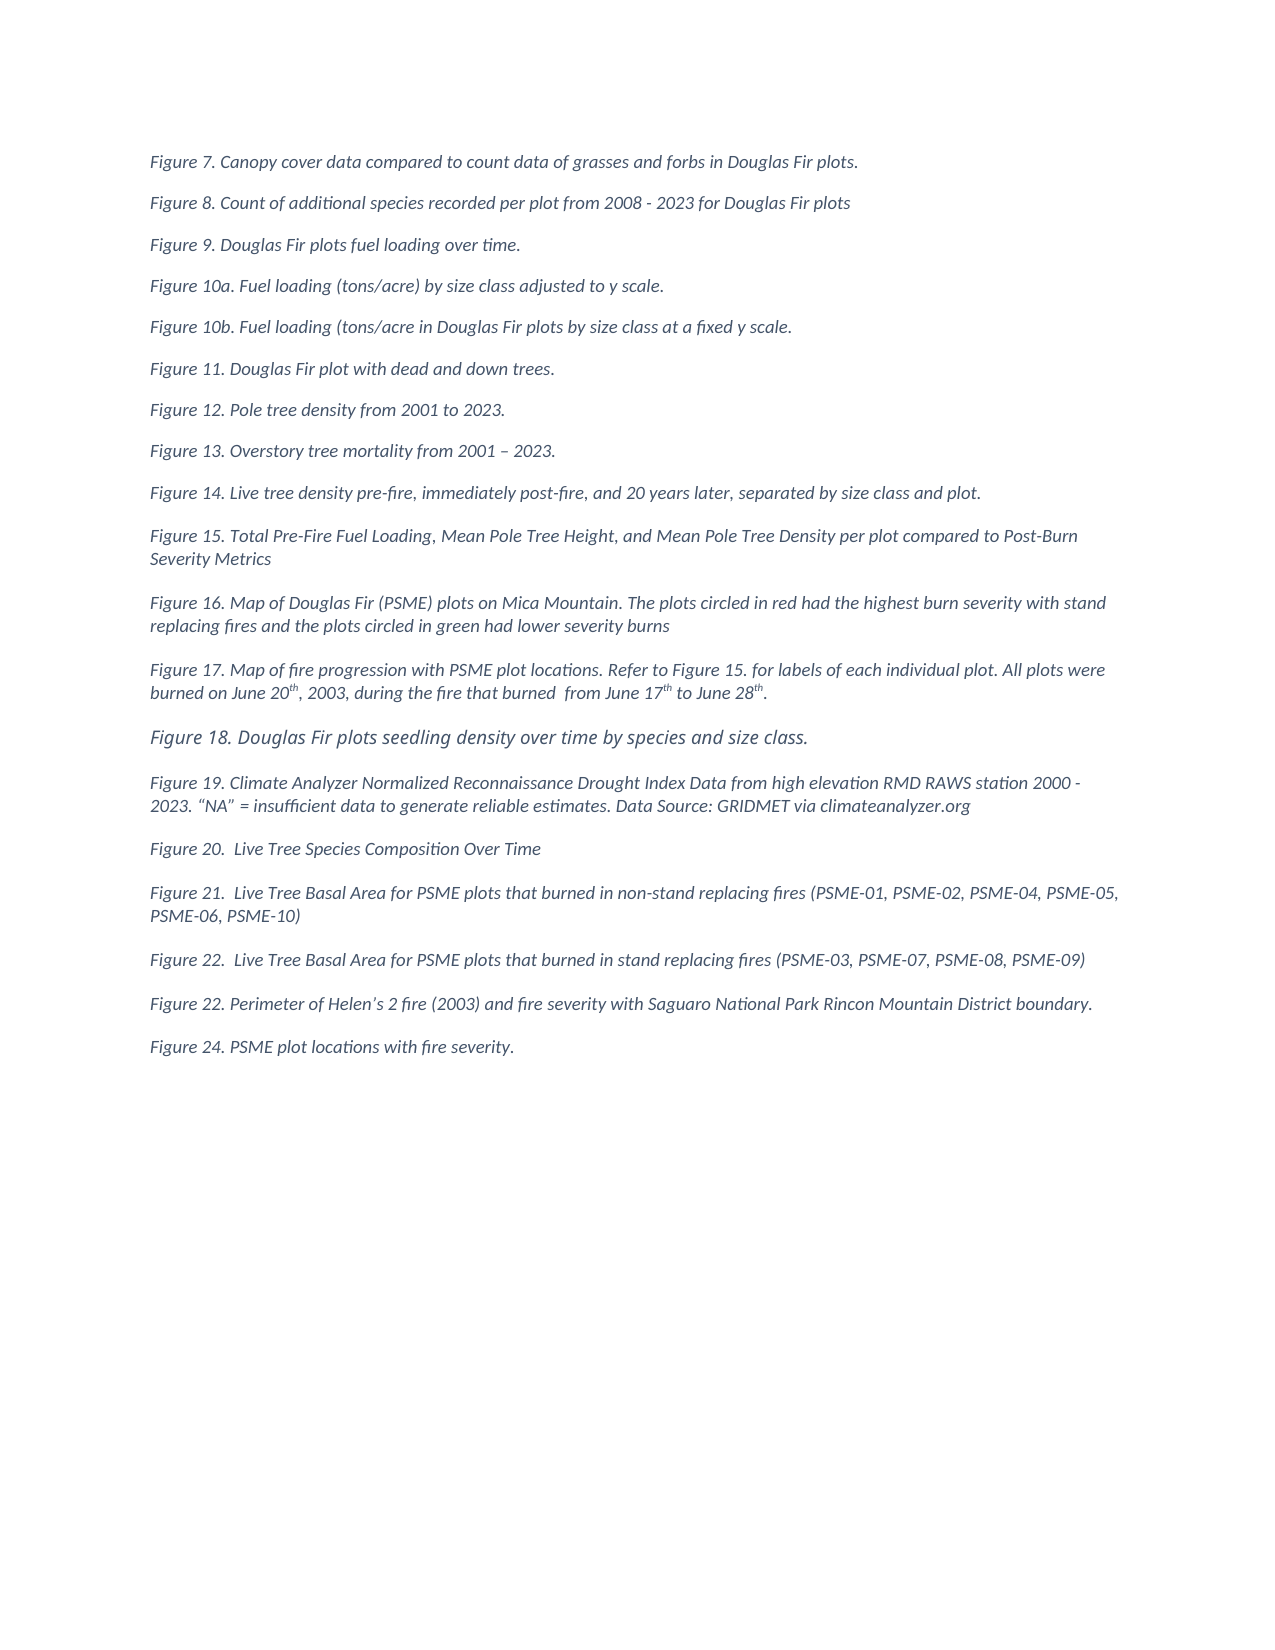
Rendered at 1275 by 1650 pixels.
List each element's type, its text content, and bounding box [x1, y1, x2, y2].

text Figure 11. Douglas Fir plot with dead and down trees. [150, 357, 1125, 380]
text Figure 15. Total Pre-Fire Fuel Loading, Mean Pole Tree Height, and Mean Pole Tree Density per plot compared to Post-Burn Severity Metrics [150, 524, 1125, 570]
text Figure 22. Perimeter of Helen’s 2 fire (2003) and fire severity with Saguaro National Park Rincon Mountain District boundary. [150, 992, 1125, 1015]
text Figure 8. Count of additional species recorded per plot from 2008 - 2023 for Douglas Fir plots [150, 191, 1125, 214]
text Figure 10b. Fuel loading (tons/acre in Douglas Fir plots by size class at a fixed y scale. [150, 315, 1125, 338]
text Figure 7. Canopy cover data compared to count data of grasses and forbs in Douglas Fir plots. [150, 150, 1125, 173]
text Figure 22. Live Tree Basal Area for PSME plots that burned in stand replacing fires (PSME-03, PSME-07, PSME-08, PSME-09) [150, 948, 1125, 971]
text Figure 21. Live Tree Basal Area for PSME plots that burned in non-stand replacing fires (PSME-01, PSME-02, PSME-04, PSME-05, PSME-06, PSME-10) [150, 881, 1125, 927]
text Figure 16. Map of Douglas Fir (PSME) plots on Mica Mountain. The plots circled in red had the highest burn severity with stand replacing fires and the plots circled in green had lower severity burns [150, 591, 1125, 637]
text Figure 10a. Fuel loading (tons/acre) by size class adjusted to y scale. [150, 274, 1125, 297]
text Figure 17. Map of fire progression with PSME plot locations. Refer to Figure 15. for labels of each individual plot. All plots were burned on June 20th, 2003, during the fire that burned from June 17th to June 28th. [150, 658, 1125, 704]
text Figure 18. Douglas Fir plots seedling density over time by species and size class. [150, 724, 1125, 750]
text Figure 19. Climate Analyzer Normalized Reconnaissance Drought Index Data from high elevation RMD RAWS station 2000 - 2023. “NA” = insufficient data to generate reliable estimates. Data Source: GRIDMET via climateanalyzer.org [150, 771, 1125, 817]
text Figure 12. Pole tree density from 2001 to 2023. [150, 398, 1125, 421]
text Figure 13. Overstory tree mortality from 2001 – 2023. [150, 439, 1125, 462]
text Figure 20. Live Tree Species Composition Over Time [150, 838, 1125, 861]
text Figure 9. Douglas Fir plots fuel loading over time. [150, 233, 1125, 256]
text Figure 24. PSME plot locations with fire severity. [150, 1036, 1125, 1058]
text Figure 14. Live tree density pre-fire, immediately post-fire, and 20 years later, separated by size class and plot. [150, 481, 1125, 504]
